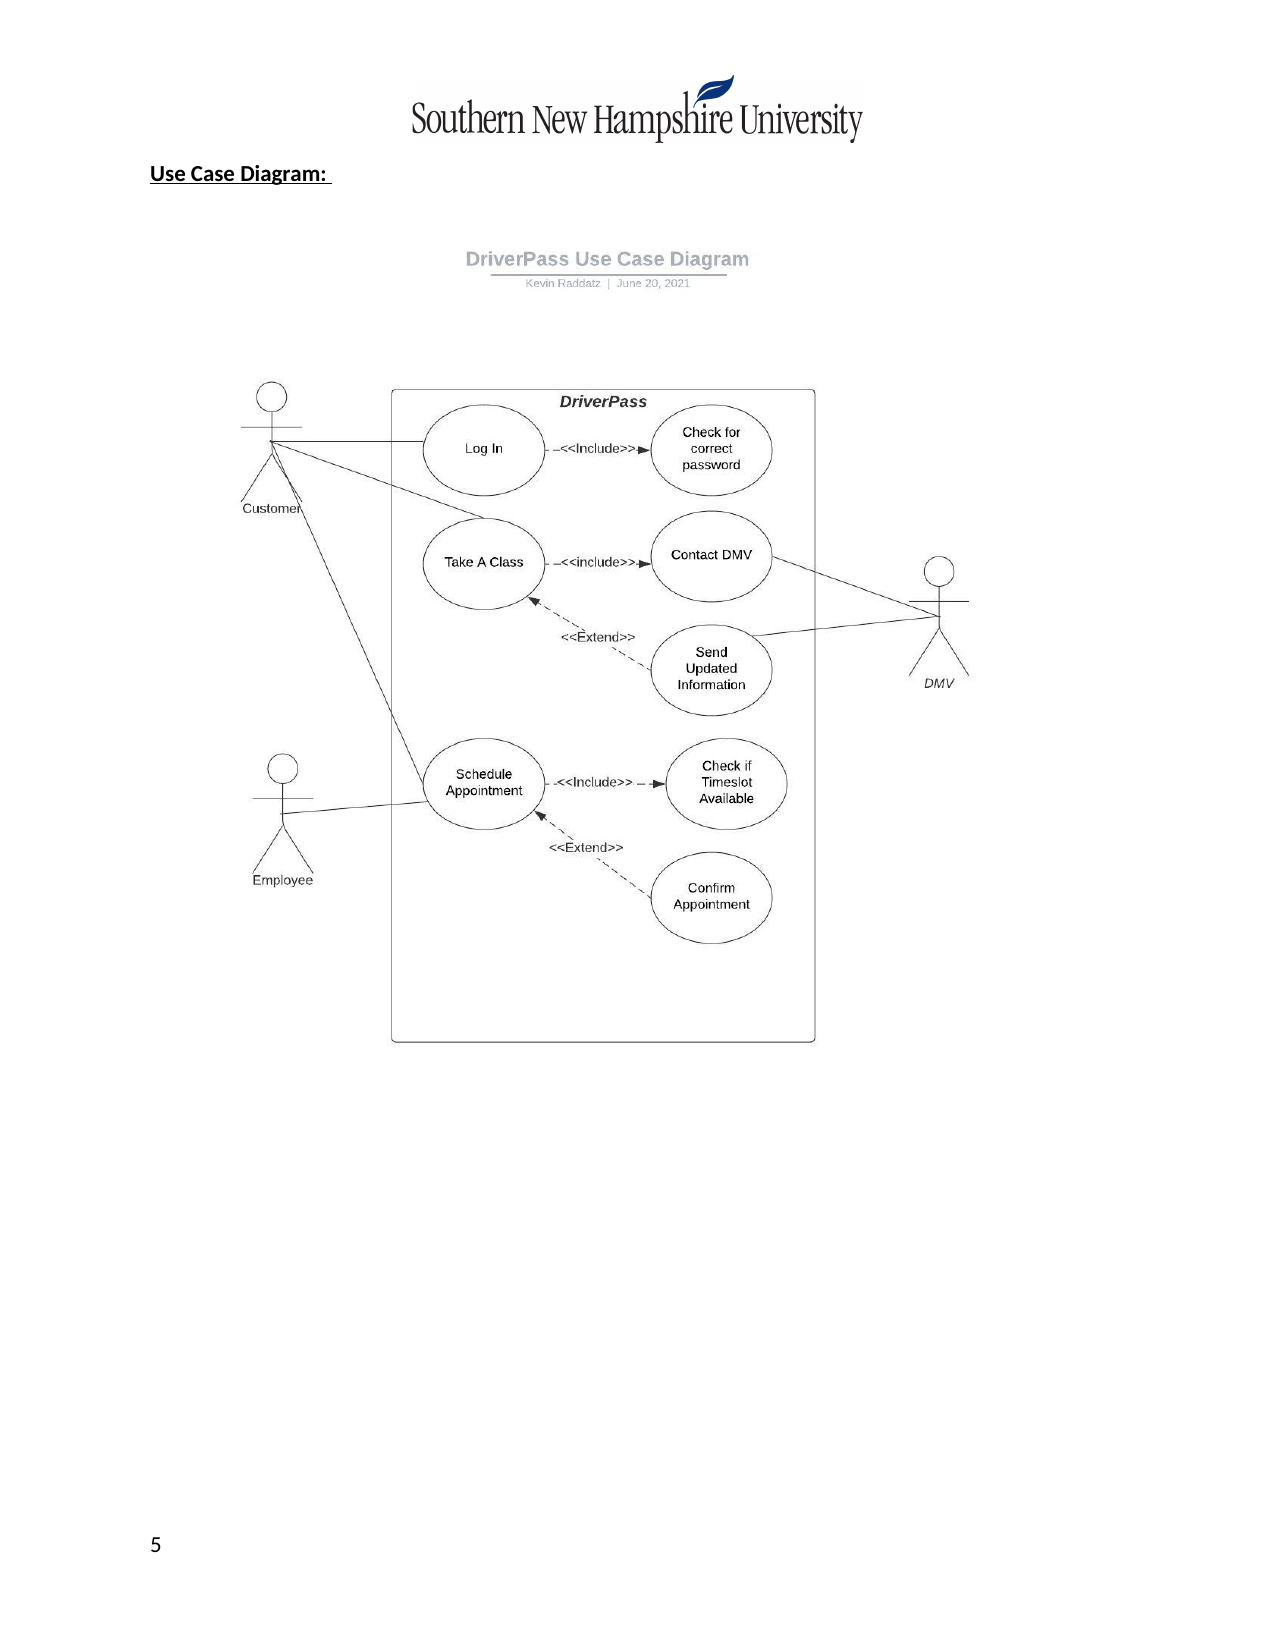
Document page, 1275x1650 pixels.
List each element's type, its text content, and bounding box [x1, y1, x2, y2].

text Use Case Diagram: [150, 159, 1125, 187]
picture [412, 75, 863, 143]
picture [150, 215, 1060, 1072]
